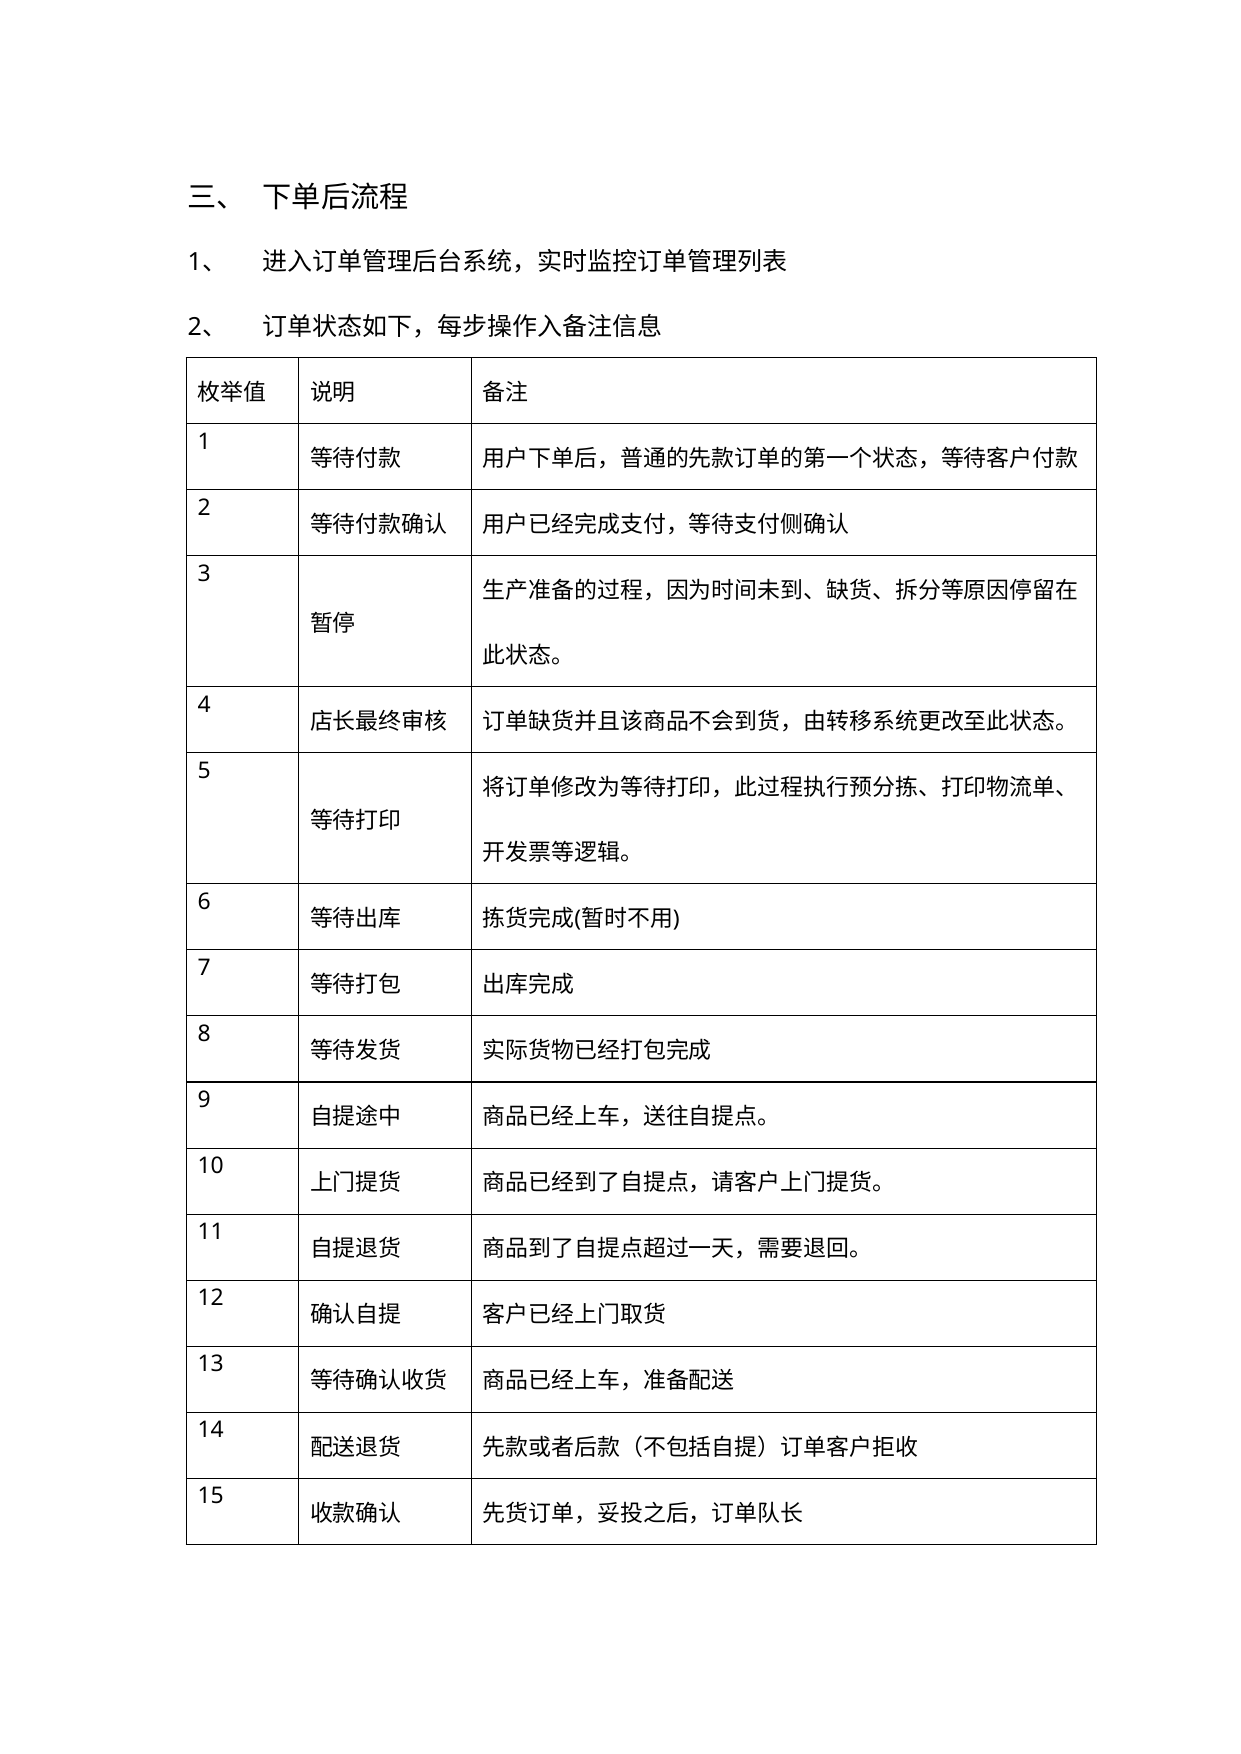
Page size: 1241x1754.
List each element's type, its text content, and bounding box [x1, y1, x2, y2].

table_cell 商品已经到了自提点，请客户上门提货。 [472, 1149, 1096, 1213]
table_cell 等待确认收货 [299, 1347, 471, 1412]
table_cell 生产准备的过程，因为时间未到、缺货、拆分等原因停留在此状态。 [472, 556, 1096, 686]
table_cell 收款确认 [299, 1479, 471, 1544]
table_cell 确认自提 [299, 1281, 471, 1346]
table_cell 11 [187, 1215, 298, 1279]
table_cell 9 [187, 1083, 298, 1147]
table_cell 自提退货 [299, 1215, 471, 1279]
table_cell 商品已经上车，准备配送 [472, 1347, 1096, 1412]
table_cell 等待出库 [299, 884, 471, 949]
table_cell 7 [187, 950, 298, 1015]
list 下单后流程 [187, 162, 1053, 227]
table_cell 店长最终审核 [299, 687, 471, 752]
list 订单状态如下，每步操作入备注信息 [187, 292, 1053, 357]
table_cell 暂停 [299, 556, 471, 686]
table_cell 将订单修改为等待打印，此过程执行预分拣、打印物流单、开发票等逻辑。 [472, 753, 1096, 883]
table_cell 自提途中 [299, 1083, 471, 1147]
table_cell 出库完成 [472, 950, 1096, 1015]
table_cell 等待付款 [299, 424, 471, 489]
table_cell 13 [187, 1347, 298, 1412]
table_cell 上门提货 [299, 1149, 471, 1213]
table_cell 先款或者后款（不包括自提）订单客户拒收 [472, 1413, 1096, 1478]
table_cell 等待发货 [299, 1016, 471, 1081]
table_header 说明 [299, 358, 471, 423]
table_cell 2 [187, 490, 298, 555]
table_cell 6 [187, 884, 298, 949]
table_cell 15 [187, 1479, 298, 1544]
table_cell 用户已经完成支付，等待支付侧确认 [472, 490, 1096, 555]
table_cell 拣货完成(暂时不用) [472, 884, 1096, 949]
table_cell 客户已经上门取货 [472, 1281, 1096, 1346]
table_cell 实际货物已经打包完成 [472, 1016, 1096, 1081]
table_cell 订单缺货并且该商品不会到货，由转移系统更改至此状态。 [472, 687, 1096, 752]
table_cell 10 [187, 1149, 298, 1213]
table_header 备注 [472, 358, 1096, 423]
table_cell 商品到了自提点超过一天，需要退回。 [472, 1215, 1096, 1279]
table_cell 12 [187, 1281, 298, 1346]
table_cell 5 [187, 753, 298, 883]
table_cell 等待付款确认 [299, 490, 471, 555]
list 进入订单管理后台系统，实时监控订单管理列表 [187, 227, 1053, 292]
table_cell 1 [187, 424, 298, 489]
table_cell 8 [187, 1016, 298, 1081]
table_cell 商品已经上车，送往自提点。 [472, 1083, 1096, 1147]
table_cell 4 [187, 687, 298, 752]
table_cell 先货订单，妥投之后，订单队长 [472, 1479, 1096, 1544]
table_cell 14 [187, 1413, 298, 1478]
table_cell 3 [187, 556, 298, 686]
table_cell 等待打包 [299, 950, 471, 1015]
table_cell 用户下单后，普通的先款订单的第一个状态，等待客户付款 [472, 424, 1096, 489]
table_header 枚举值 [187, 358, 298, 423]
table_cell 等待打印 [299, 753, 471, 883]
table_cell 配送退货 [299, 1413, 471, 1478]
